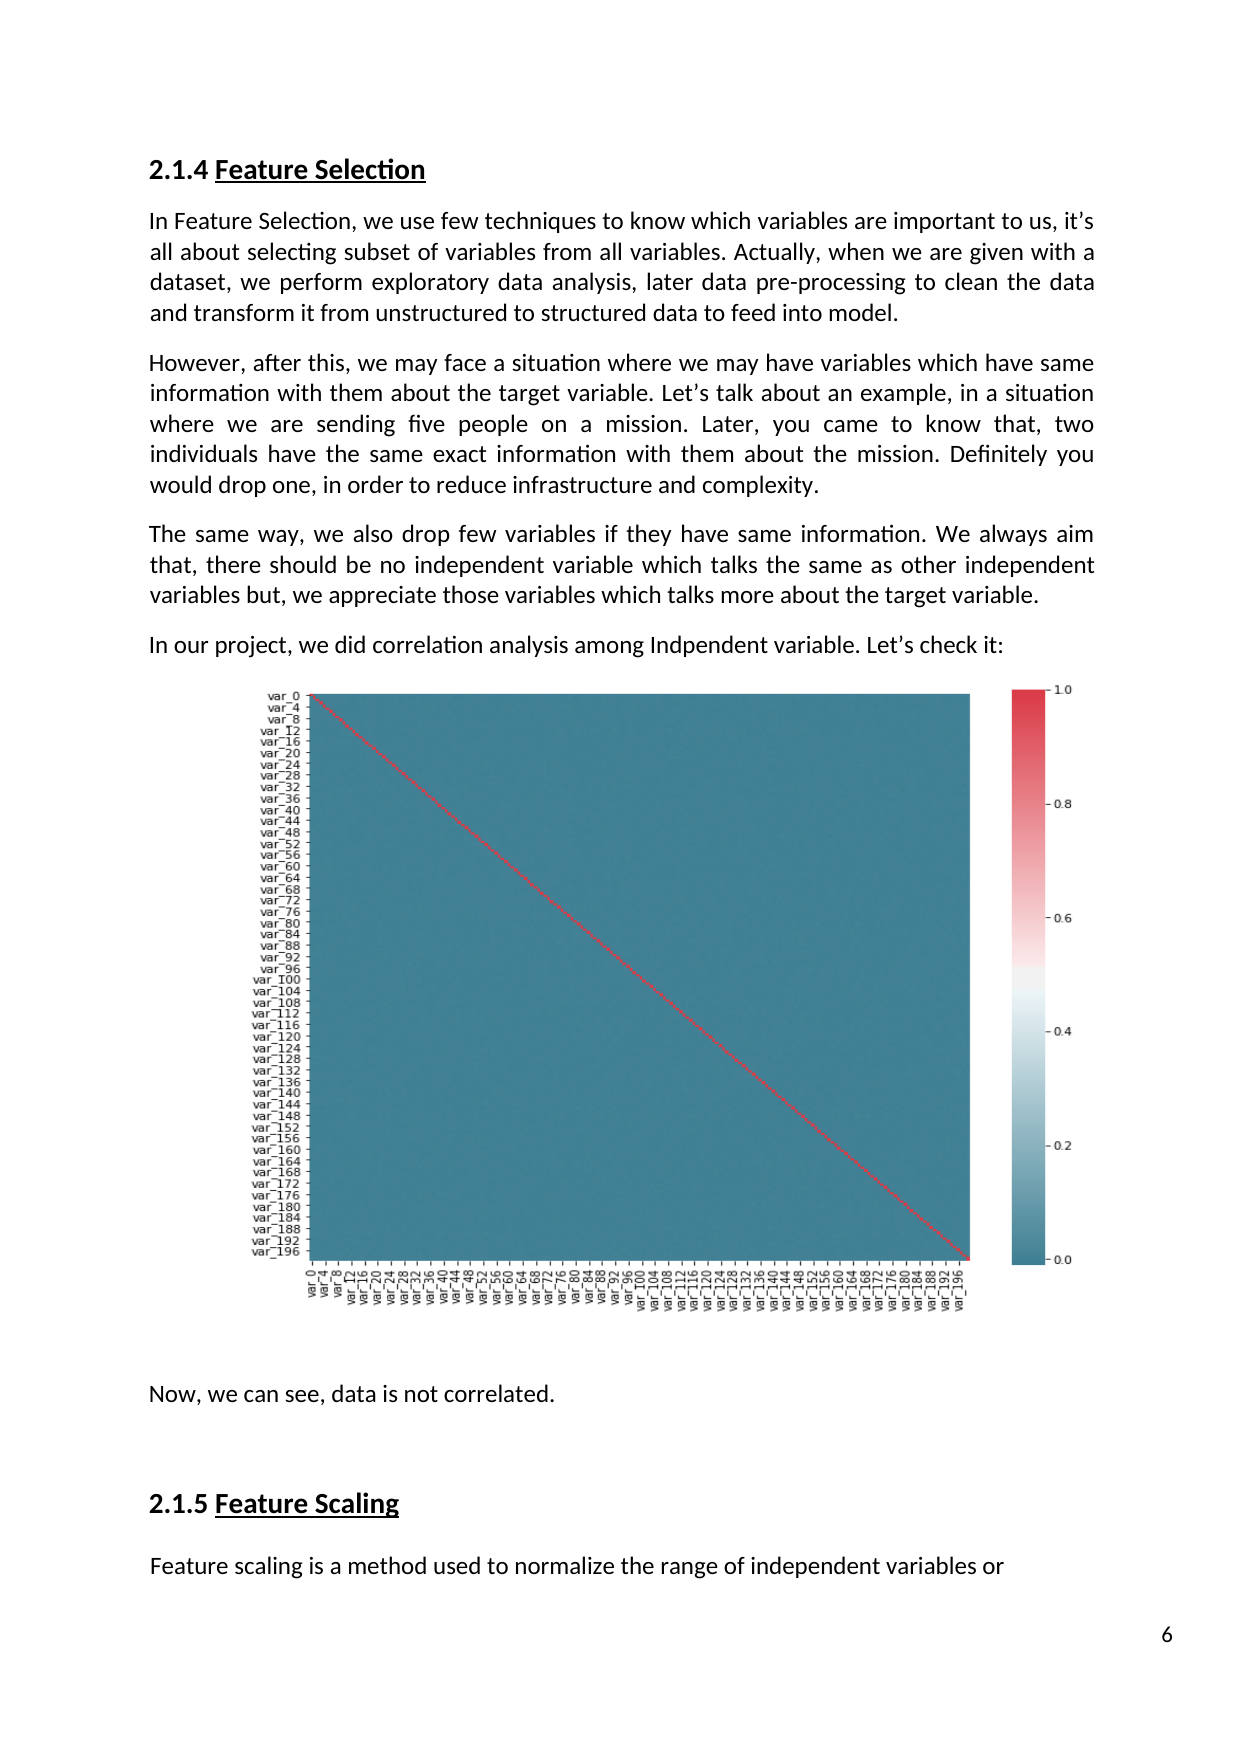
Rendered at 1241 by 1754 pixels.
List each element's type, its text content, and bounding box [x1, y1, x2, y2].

text Now, we can see, data is not correlated. [148, 1378, 1115, 1409]
text In our project, we did correlation analysis among Indpendent variable. Let’s check it: [148, 629, 1147, 659]
picture [243, 678, 1081, 1318]
text Feature scaling is a method used to normalize the range of independent variables or [150, 1550, 1173, 1580]
text In Feature Selection, we use few techniques to know which variables are important to us, it’s all about selecting subset of variables from all variables. Actually, when we are given with a dataset, we perform exploratory data analysis, later data pre-processing to clean the data and transform it from unstructured to structured data to feed into model. [148, 206, 1097, 328]
text The same way, we also drop few variables if they have same information. We always aim that, there should be no independent variable which talks the same as other independent variables but, we appreciate those variables which talks more about the target variable. [148, 518, 1097, 610]
text However, after this, we may face a situation where we may have variables which have same information with them about the target variable. Let’s talk about an example, in a situation where we are sending five people on a mission. Later, you came to know that, two individuals have the same exact information with them about the mission. Definitely you would drop one, in order to reduce infrastructure and complexity. [148, 347, 1096, 499]
subtitle 2.1.4 Feature Selection [148, 151, 1174, 186]
subtitle 2.1.5 Feature Scaling [148, 1485, 1174, 1521]
